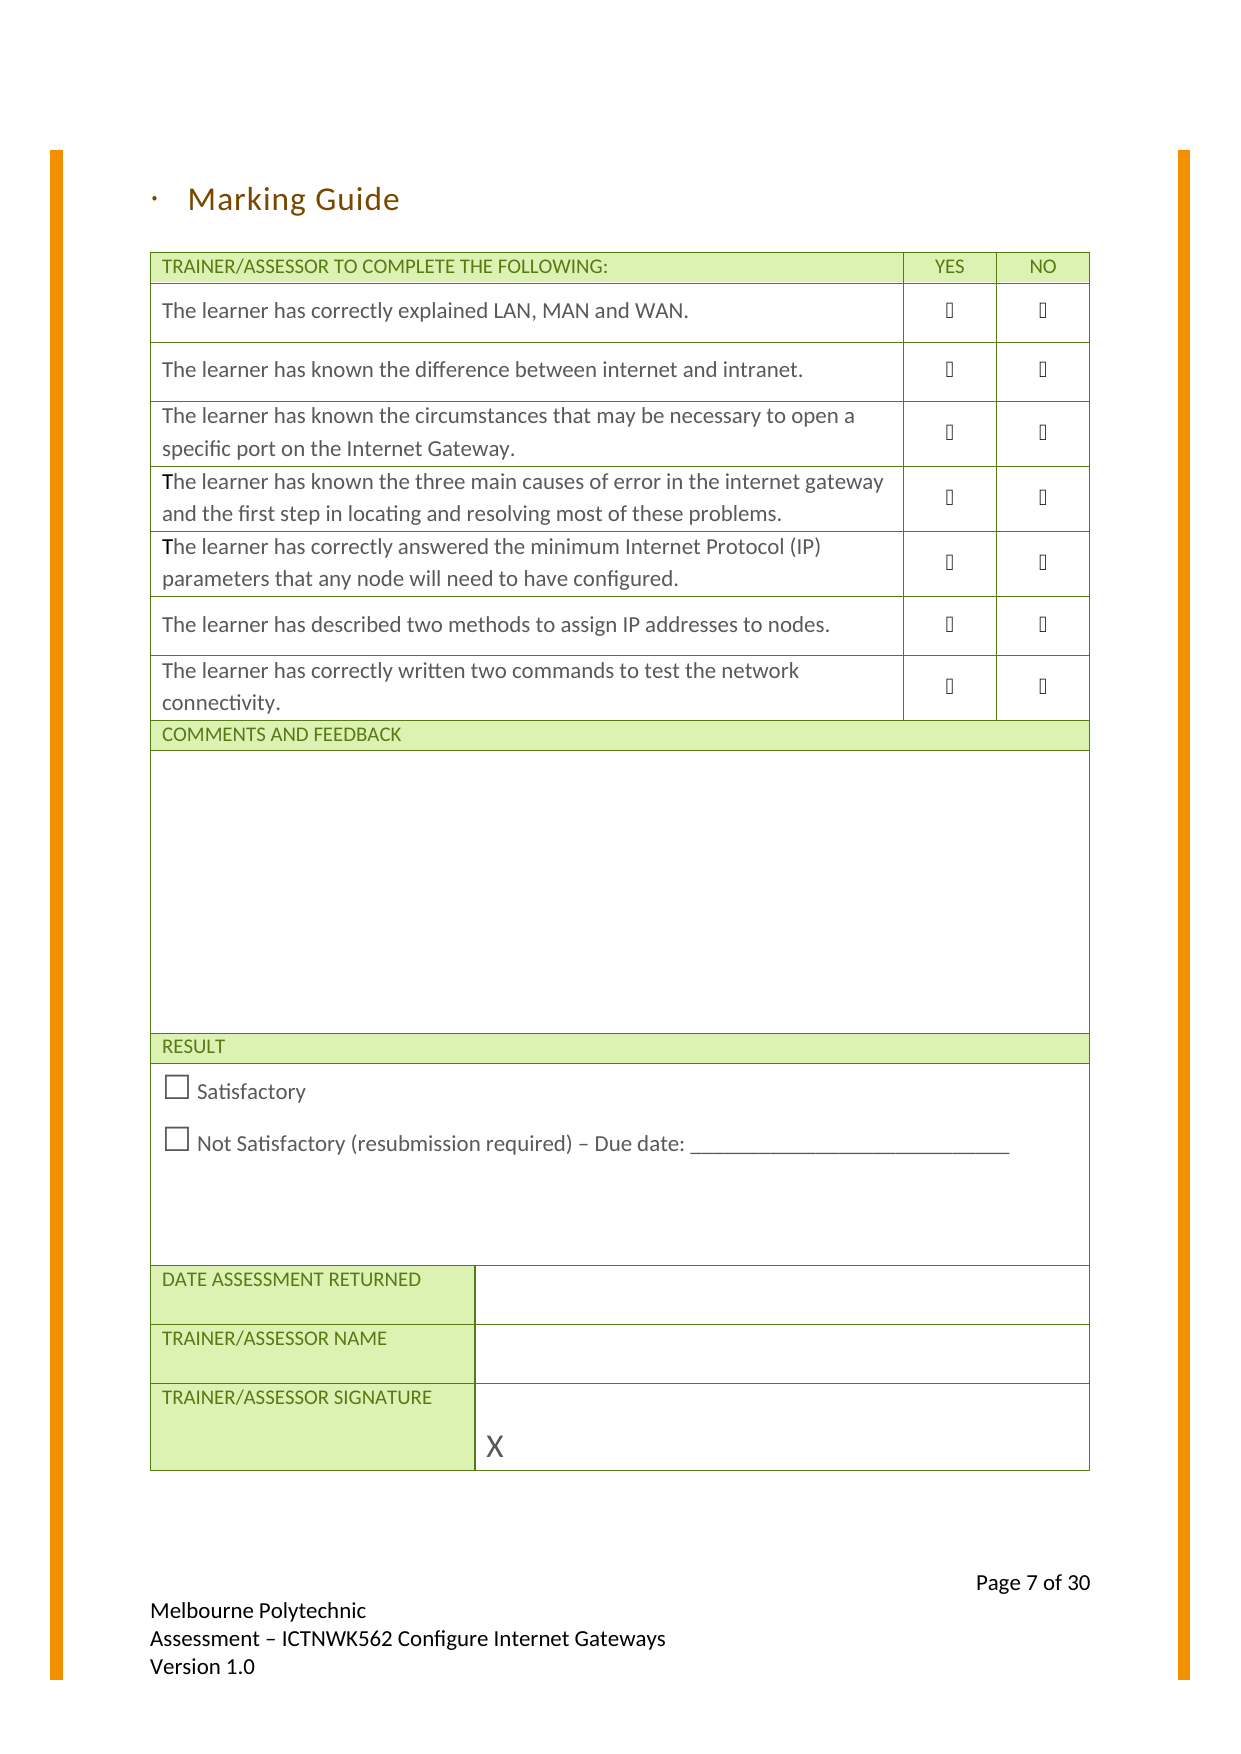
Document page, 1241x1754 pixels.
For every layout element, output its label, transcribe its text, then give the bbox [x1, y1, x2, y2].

table_cell [904, 284, 996, 342]
table_cell [997, 343, 1089, 401]
table_cell [997, 532, 1089, 596]
table_cell [997, 402, 1089, 466]
table_cell The learner has known the difference between internet and intranet. [151, 343, 903, 401]
table_cell [904, 656, 996, 720]
table_header Trainer/Assessor to complete the following: [151, 253, 903, 282]
table_cell The learner has correctly written two commands to test the network connectivity. [151, 656, 903, 720]
table_cell The learner has correctly answered the minimum Internet Protocol (IP) parameters that any node will need to have configured. [151, 532, 903, 596]
table_cell ☐ Satisfactory ☐ Not Satisfactory (resubmission required) – Due date: ____________________________ [151, 1064, 1089, 1265]
table_cell [904, 532, 996, 596]
table_cell The learner has known the three main causes of error in the internet gateway and the first step in locating and resolving most of these problems. [151, 467, 903, 531]
table_cell The learner has correctly explained LAN, MAN and WAN. [151, 284, 903, 342]
table_cell [476, 1266, 1089, 1324]
table_cell [151, 751, 1089, 1033]
table_cell result [151, 1034, 1089, 1063]
table_cell [997, 656, 1089, 720]
table_cell Trainer/assessor Name [151, 1325, 474, 1383]
table_cell [997, 284, 1089, 342]
subtitle Marking Guide [150, 175, 1090, 220]
table_cell [476, 1325, 1089, 1383]
table_cell Date Assessment Returned [151, 1266, 474, 1324]
table_header No [997, 253, 1089, 282]
table_cell [904, 343, 996, 401]
table_cell [997, 597, 1089, 655]
table_header Yes [904, 253, 996, 282]
table_cell The learner has described two methods to assign IP addresses to nodes. [151, 597, 903, 655]
table_cell [904, 467, 996, 531]
table_cell X [476, 1384, 1089, 1470]
table_cell [997, 467, 1089, 531]
table_cell [904, 402, 996, 466]
table_cell Trainer/Assessor signature [151, 1384, 474, 1470]
table_cell [904, 597, 996, 655]
table_cell Comments and feedback [151, 721, 1089, 750]
table_cell The learner has known the circumstances that may be necessary to open a specific port on the Internet Gateway. [151, 402, 903, 466]
